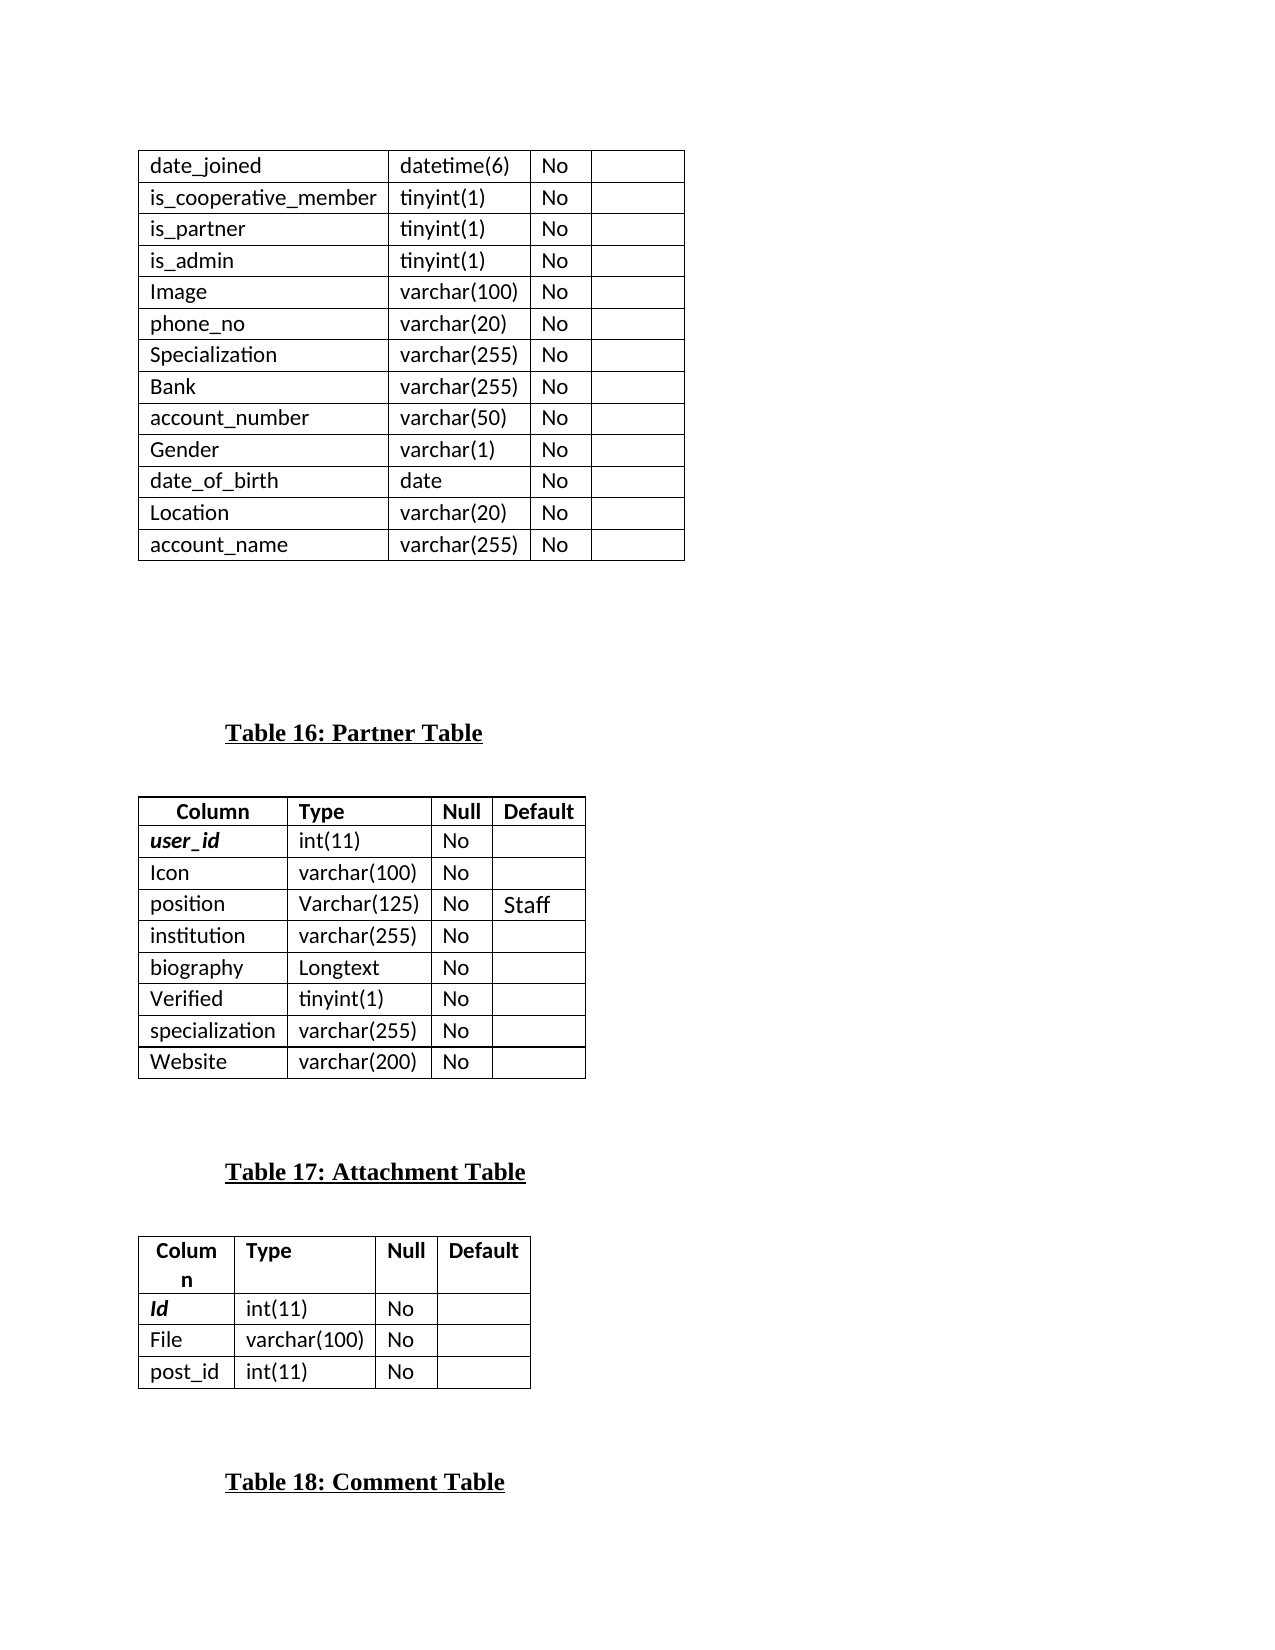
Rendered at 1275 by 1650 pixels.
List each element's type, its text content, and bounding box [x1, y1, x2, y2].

table_cell No [432, 1048, 492, 1078]
table_cell No [376, 1357, 437, 1387]
table_cell datetime(6) [389, 151, 530, 182]
table_cell int(11) [288, 826, 431, 857]
table_header Column [139, 798, 287, 825]
table_cell [592, 309, 684, 339]
table_cell varchar(50) [389, 404, 530, 434]
table_cell No [531, 277, 591, 308]
table_cell varchar(100) [235, 1325, 375, 1356]
table_cell post_id [139, 1357, 234, 1387]
table_cell No [531, 372, 591, 402]
text Table 16: Partner Table [150, 718, 1125, 747]
table_cell user_id [139, 826, 287, 857]
table_cell tinyint(1) [389, 183, 530, 213]
table_cell Website [139, 1048, 287, 1078]
table_cell date_of_birth [139, 467, 388, 497]
table_cell Icon [139, 858, 287, 888]
table_header Default [493, 798, 585, 825]
table_cell No [432, 1016, 492, 1046]
table_cell tinyint(1) [389, 214, 530, 245]
table_cell [592, 530, 684, 560]
table_cell date [389, 467, 530, 497]
table_cell varchar(255) [389, 372, 530, 402]
table_cell [592, 183, 684, 213]
table_cell tinyint(1) [389, 246, 530, 276]
text Table 18: Comment Table [150, 1467, 1125, 1496]
table_header Null [376, 1237, 437, 1293]
table_cell varchar(255) [389, 530, 530, 560]
table_cell varchar(200) [288, 1048, 431, 1078]
table_cell [592, 467, 684, 497]
table_cell File [139, 1325, 234, 1356]
table_cell [493, 858, 585, 888]
table_cell date_joined [139, 151, 388, 182]
table_cell No [432, 984, 492, 1015]
table_cell [592, 404, 684, 434]
table_cell [592, 498, 684, 529]
table_cell Specialization [139, 340, 388, 371]
table_cell No [376, 1325, 437, 1356]
table_cell No [531, 246, 591, 276]
table_cell No [531, 467, 591, 497]
table_header Type [288, 798, 431, 825]
table_cell Image [139, 277, 388, 308]
table_cell No [531, 309, 591, 339]
table_cell [592, 372, 684, 402]
table_cell No [531, 435, 591, 466]
table_cell [493, 826, 585, 857]
table_cell No [531, 498, 591, 529]
table_cell No [432, 921, 492, 952]
table_cell [438, 1357, 530, 1387]
table_cell varchar(100) [389, 277, 530, 308]
table_cell varchar(255) [288, 921, 431, 952]
table_cell [592, 151, 684, 182]
table_cell varchar(100) [288, 858, 431, 888]
table_cell account_number [139, 404, 388, 434]
table_header Type [235, 1237, 375, 1293]
table_cell is_partner [139, 214, 388, 245]
table_cell No [432, 826, 492, 857]
table_cell [493, 1048, 585, 1078]
table_cell [493, 984, 585, 1015]
table_cell is_admin [139, 246, 388, 276]
table_cell [493, 921, 585, 952]
table_cell [592, 435, 684, 466]
table_cell No [531, 151, 591, 182]
table_cell Verified [139, 984, 287, 1015]
table_cell phone_no [139, 309, 388, 339]
table_cell No [432, 890, 492, 920]
table_cell No [432, 858, 492, 888]
table_cell varchar(255) [389, 340, 530, 371]
table_cell is_cooperative_member [139, 183, 388, 213]
table_cell [438, 1325, 530, 1356]
table_cell specialization [139, 1016, 287, 1046]
table_cell No [531, 183, 591, 213]
table_header Column [139, 1237, 234, 1293]
table_cell institution [139, 921, 287, 952]
table_cell Gender [139, 435, 388, 466]
table_cell [438, 1294, 530, 1324]
table_header Null [432, 798, 492, 825]
table_cell tinyint(1) [288, 984, 431, 1015]
text Table 17: Attachment Table [150, 1157, 1125, 1186]
table_cell [493, 1016, 585, 1046]
table_cell [592, 214, 684, 245]
table_cell account_name [139, 530, 388, 560]
table_cell Bank [139, 372, 388, 402]
table_cell varchar(255) [288, 1016, 431, 1046]
table_cell [493, 953, 585, 983]
table_cell [592, 277, 684, 308]
table_header Default [438, 1237, 530, 1293]
table_cell [592, 340, 684, 371]
table_cell No [531, 404, 591, 434]
table_cell [592, 246, 684, 276]
table_cell No [432, 953, 492, 983]
table_cell biography [139, 953, 287, 983]
table_cell No [376, 1294, 437, 1324]
table_cell No [531, 214, 591, 245]
table_cell Longtext [288, 953, 431, 983]
table_cell position [139, 890, 287, 920]
table_cell No [531, 530, 591, 560]
table_cell int(11) [235, 1357, 375, 1387]
table_cell Location [139, 498, 388, 529]
table_cell varchar(20) [389, 498, 530, 529]
table_cell varchar(20) [389, 309, 530, 339]
table_cell Varchar(125) [288, 890, 431, 920]
table_cell Id [139, 1294, 234, 1324]
table_cell varchar(1) [389, 435, 530, 466]
table_cell Staff [493, 890, 585, 920]
table_cell int(11) [235, 1294, 375, 1324]
table_cell No [531, 340, 591, 371]
